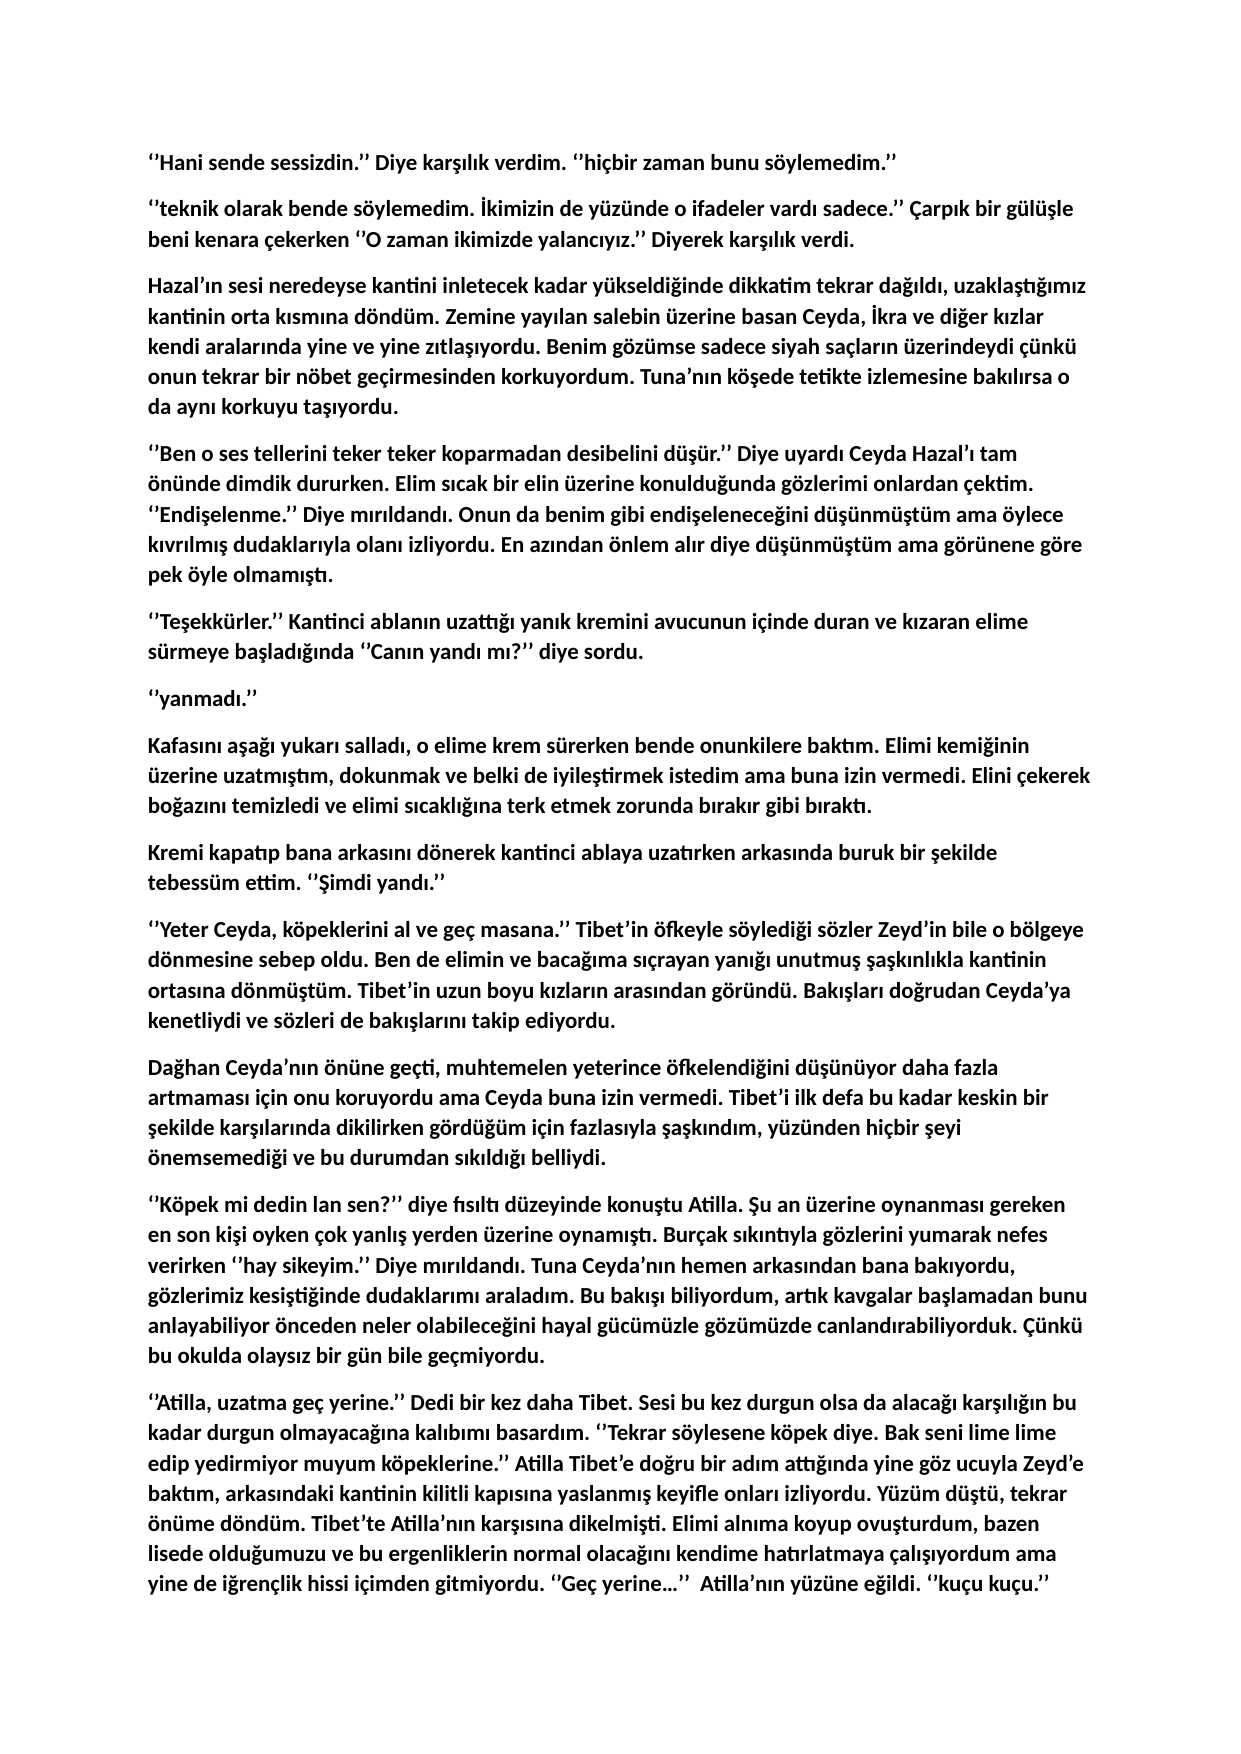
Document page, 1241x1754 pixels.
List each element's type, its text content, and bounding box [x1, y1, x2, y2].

text ‘’Teşekkürler.’’ Kantinci ablanın uzattığı yanık kremini avucunun içinde duran ve kızaran elime sürmeye başladığında ‘’Canın yandı mı?’’ diye sordu. [148, 607, 1093, 665]
text ‘’teknik olarak bende söylemedim. İkimizin de yüzünde o ifadeler vardı sadece.’’ Çarpık bir gülüşle beni kenara çekerken ‘’O zaman ikimizde yalancıyız.’’ Diyerek karşılık verdi. [148, 194, 1093, 253]
text ‘’Ben o ses tellerini teker teker koparmadan desibelini düşür.’’ Diye uyardı Ceyda Hazal’ı tam önünde dimdik dururken. Elim sıcak bir elin üzerine konulduğunda gözlerimi onlardan çektim. ‘’Endişelenme.’’ Diye mırıldandı. Onun da benim gibi endişeleneceğini düşünmüştüm ama öylece kıvrılmış dudaklarıyla olanı izliyordu. En azından önlem alır diye düşünmüştüm ama görünene göre pek öyle olmamıştı. [148, 439, 1093, 588]
text Kremi kapatıp bana arkasını dönerek kantinci ablaya uzatırken arkasında buruk bir şekilde tebessüm ettim. ‘’Şimdi yandı.’’ [148, 838, 1093, 896]
text ‘’Köpek mi dedin lan sen?’’ diye fısıltı düzeyinde konuştu Atilla. Şu an üzerine oynanması gereken en son kişi oyken çok yanlış yerden üzerine oynamıştı. Burçak sıkıntıyla gözlerini yumarak nefes verirken ‘’hay sikeyim.’’ Diye mırıldandı. Tuna Ceyda’nın hemen arkasından bana bakıyordu, gözlerimiz kesiştiğinde dudaklarımı araladım. Bu bakışı biliyordum, artık kavgalar başlamadan bunu anlayabiliyor önceden neler olabileceğini hayal gücümüzle gözümüzde canlandırabiliyorduk. Çünkü bu okulda olaysız bir gün bile geçmiyordu. [148, 1190, 1093, 1369]
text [148, 1388, 1093, 1597]
text ‘’Hani sende sessizdin.’’ Diye karşılık verdim. ‘’hiçbir zaman bunu söylemedim.’’ [148, 148, 1093, 176]
text ‘’Yeter Ceyda, köpeklerini al ve geç masana.’’ Tibet’in öfkeyle söylediği sözler Zeyd’in bile o bölgeye dönmesine sebep oldu. Ben de elimin ve bacağıma sıçrayan yanığı unutmuş şaşkınlıkla kantinin ortasına dönmüştüm. Tibet’in uzun boyu kızların arasından göründü. Bakışları doğrudan Ceyda’ya kenetliydi ve sözleri de bakışlarını takip ediyordu. [148, 915, 1093, 1034]
text Kafasını aşağı yukarı salladı, o elime krem sürerken bende onunkilere baktım. Elimi kemiğinin üzerine uzatmıştım, dokunmak ve belki de iyileştirmek istedim ama buna izin vermedi. Elini çekerek boğazını temizledi ve elimi sıcaklığına terk etmek zorunda bırakır gibi bıraktı. [148, 731, 1093, 819]
text ‘’yanmadı.’’ [148, 684, 1093, 712]
text Hazal’ın sesi neredeyse kantini inletecek kadar yükseldiğinde dikkatim tekrar dağıldı, uzaklaştığımız kantinin orta kısmına döndüm. Zemine yayılan salebin üzerine basan Ceyda, İkra ve diğer kızlar kendi aralarında yine ve yine zıtlaşıyordu. Benim gözümse sadece siyah saçların üzerindeydi çünkü onun tekrar bir nöbet geçirmesinden korkuyordum. Tuna’nın köşede tetikte izlemesine bakılırsa o da aynı korkuyu taşıyordu. [148, 272, 1093, 420]
text Dağhan Ceyda’nın önüne geçti, muhtemelen yeterince öfkelendiğini düşünüyor daha fazla artmaması için onu koruyordu ama Ceyda buna izin vermedi. Tibet’i ilk defa bu kadar keskin bir şekilde karşılarında dikilirken gördüğüm için fazlasıyla şaşkındım, yüzünden hiçbir şeyi önemsemediği ve bu durumdan sıkıldığı belliydi. [148, 1053, 1093, 1171]
